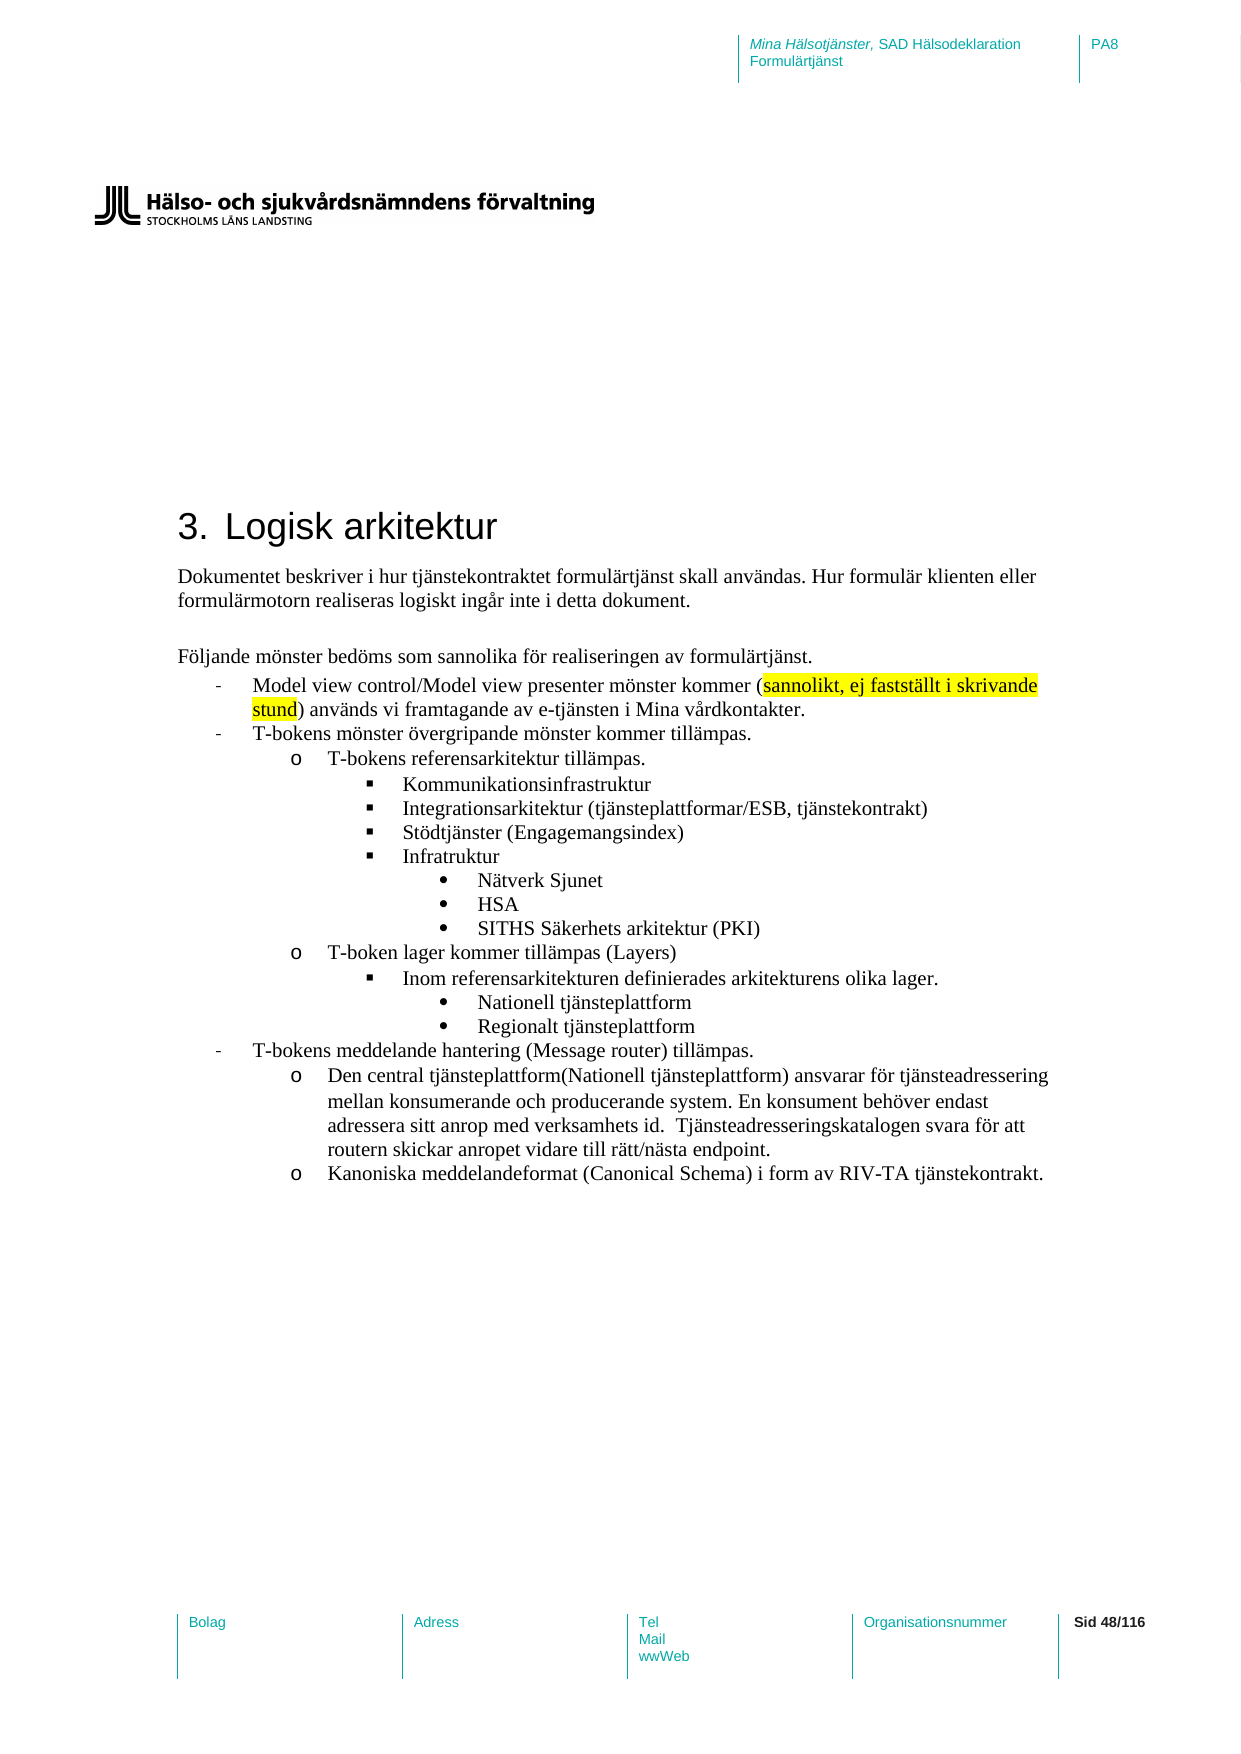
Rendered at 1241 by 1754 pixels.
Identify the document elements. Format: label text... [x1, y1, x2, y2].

list HSA [440, 892, 1063, 916]
list Nätverk Sjunet [440, 868, 1063, 892]
list Nationell tjänsteplattform [440, 990, 1063, 1014]
list Integrationsarkitektur (tjänsteplattformar/ESB, tjänstekontrakt) [365, 796, 1063, 820]
picture [94, 186, 594, 225]
list Kommunikationsinfrastruktur [365, 772, 1063, 796]
text Följande mönster bedöms som sannolika för realiseringen av formulärtjänst. [177, 644, 1063, 668]
list Model view control/Model view presenter mönster kommer (sannolikt, ej fastställt i skrivande stund) används vi framtagande av e-tjänsten i Mina vårdkontakter. [215, 673, 1063, 721]
list T-bokens referensarkitektur tillämpas. [290, 746, 1063, 772]
list Inom referensarkitekturen definierades arkitekturens olika lager. [365, 966, 1063, 990]
list Regionalt tjänsteplattform [440, 1014, 1063, 1038]
list T-bokens meddelande hantering (Message router) tillämpas. [215, 1038, 1063, 1063]
list Den central tjänsteplattform(Nationell tjänsteplattform) ansvarar för tjänsteadressering mellan konsumerande och producerande system. En konsument behöver endast adressera sitt anrop med verksamhets id. Tjänsteadresseringskatalogen svara för att routern skickar anropet vidare till rätt/nästa endpoint. [290, 1063, 1063, 1161]
list SITHS Säkerhets arkitektur (PKI) [440, 916, 1063, 940]
list Kanoniska meddelandeformat (Canonical Schema) i form av RIV-TA tjänstekontrakt. [290, 1161, 1063, 1186]
text Dokumentet beskriver i hur tjänstekontraktet formulärtjänst skall användas. Hur formulär klienten eller formulärmotorn realiseras logiskt ingår inte i detta dokument. [177, 564, 1063, 612]
text Logisk arkitektur [177, 504, 1063, 547]
list T-bokens mönster övergripande mönster kommer tillämpas. [215, 721, 1063, 746]
list Stödtjänster (Engagemangsindex) [365, 820, 1063, 844]
list T-boken lager kommer tillämpas (Layers) [290, 940, 1063, 966]
list Infratruktur [365, 844, 1063, 868]
